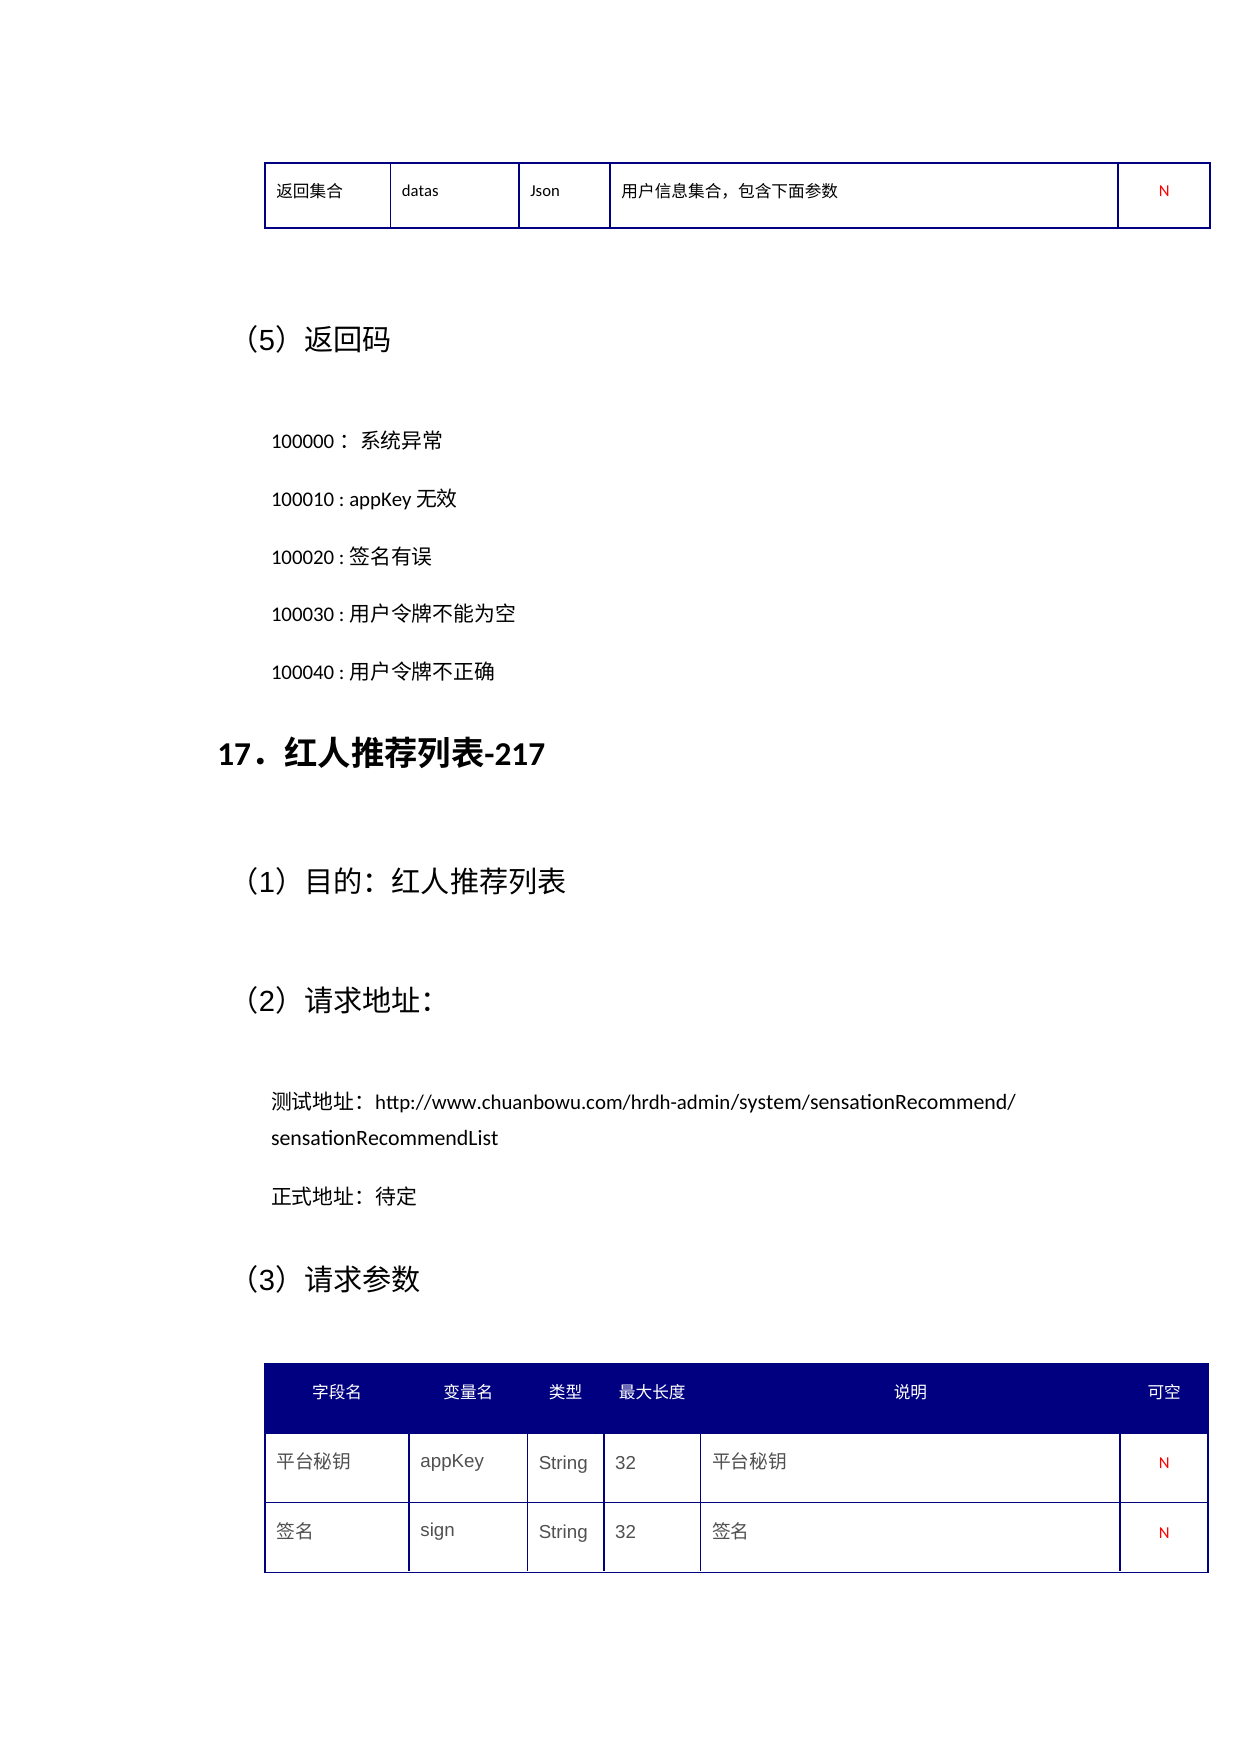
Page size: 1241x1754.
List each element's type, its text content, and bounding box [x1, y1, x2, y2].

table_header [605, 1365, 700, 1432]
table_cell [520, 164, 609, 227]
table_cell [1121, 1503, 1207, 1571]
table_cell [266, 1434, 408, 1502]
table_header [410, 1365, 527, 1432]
text 测试地址：http://www.chuanbowu.com/hrdh-admin/system/sensationRecommend/sensationRecommendList [271, 1084, 1053, 1154]
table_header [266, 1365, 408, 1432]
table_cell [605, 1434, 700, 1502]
text 100000 ：系统异常 [271, 423, 1053, 456]
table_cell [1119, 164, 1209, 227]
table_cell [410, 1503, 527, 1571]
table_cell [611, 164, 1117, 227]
list 请求地址： [187, 966, 1053, 1031]
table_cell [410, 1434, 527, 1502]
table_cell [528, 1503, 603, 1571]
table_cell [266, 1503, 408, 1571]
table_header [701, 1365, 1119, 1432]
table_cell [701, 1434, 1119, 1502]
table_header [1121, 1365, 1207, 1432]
text 100020 : 签名有误 [271, 539, 1053, 571]
subtitle 红人推荐列表-217 [175, 718, 1053, 783]
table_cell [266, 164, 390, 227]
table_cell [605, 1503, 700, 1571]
text 100040 : 用户令牌不正确 [271, 654, 1053, 687]
text 正式地址：待定 [271, 1179, 1053, 1211]
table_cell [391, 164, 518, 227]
list 返回码 [187, 305, 1053, 370]
list 请求参数 [187, 1245, 1053, 1310]
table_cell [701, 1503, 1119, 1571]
text 100010 : appKey无效 [271, 481, 1053, 513]
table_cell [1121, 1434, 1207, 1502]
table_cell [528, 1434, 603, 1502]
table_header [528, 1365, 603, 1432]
text 100030 : 用户令牌不能为空 [271, 597, 1053, 629]
list 目的：红人推荐列表 [187, 847, 1053, 912]
